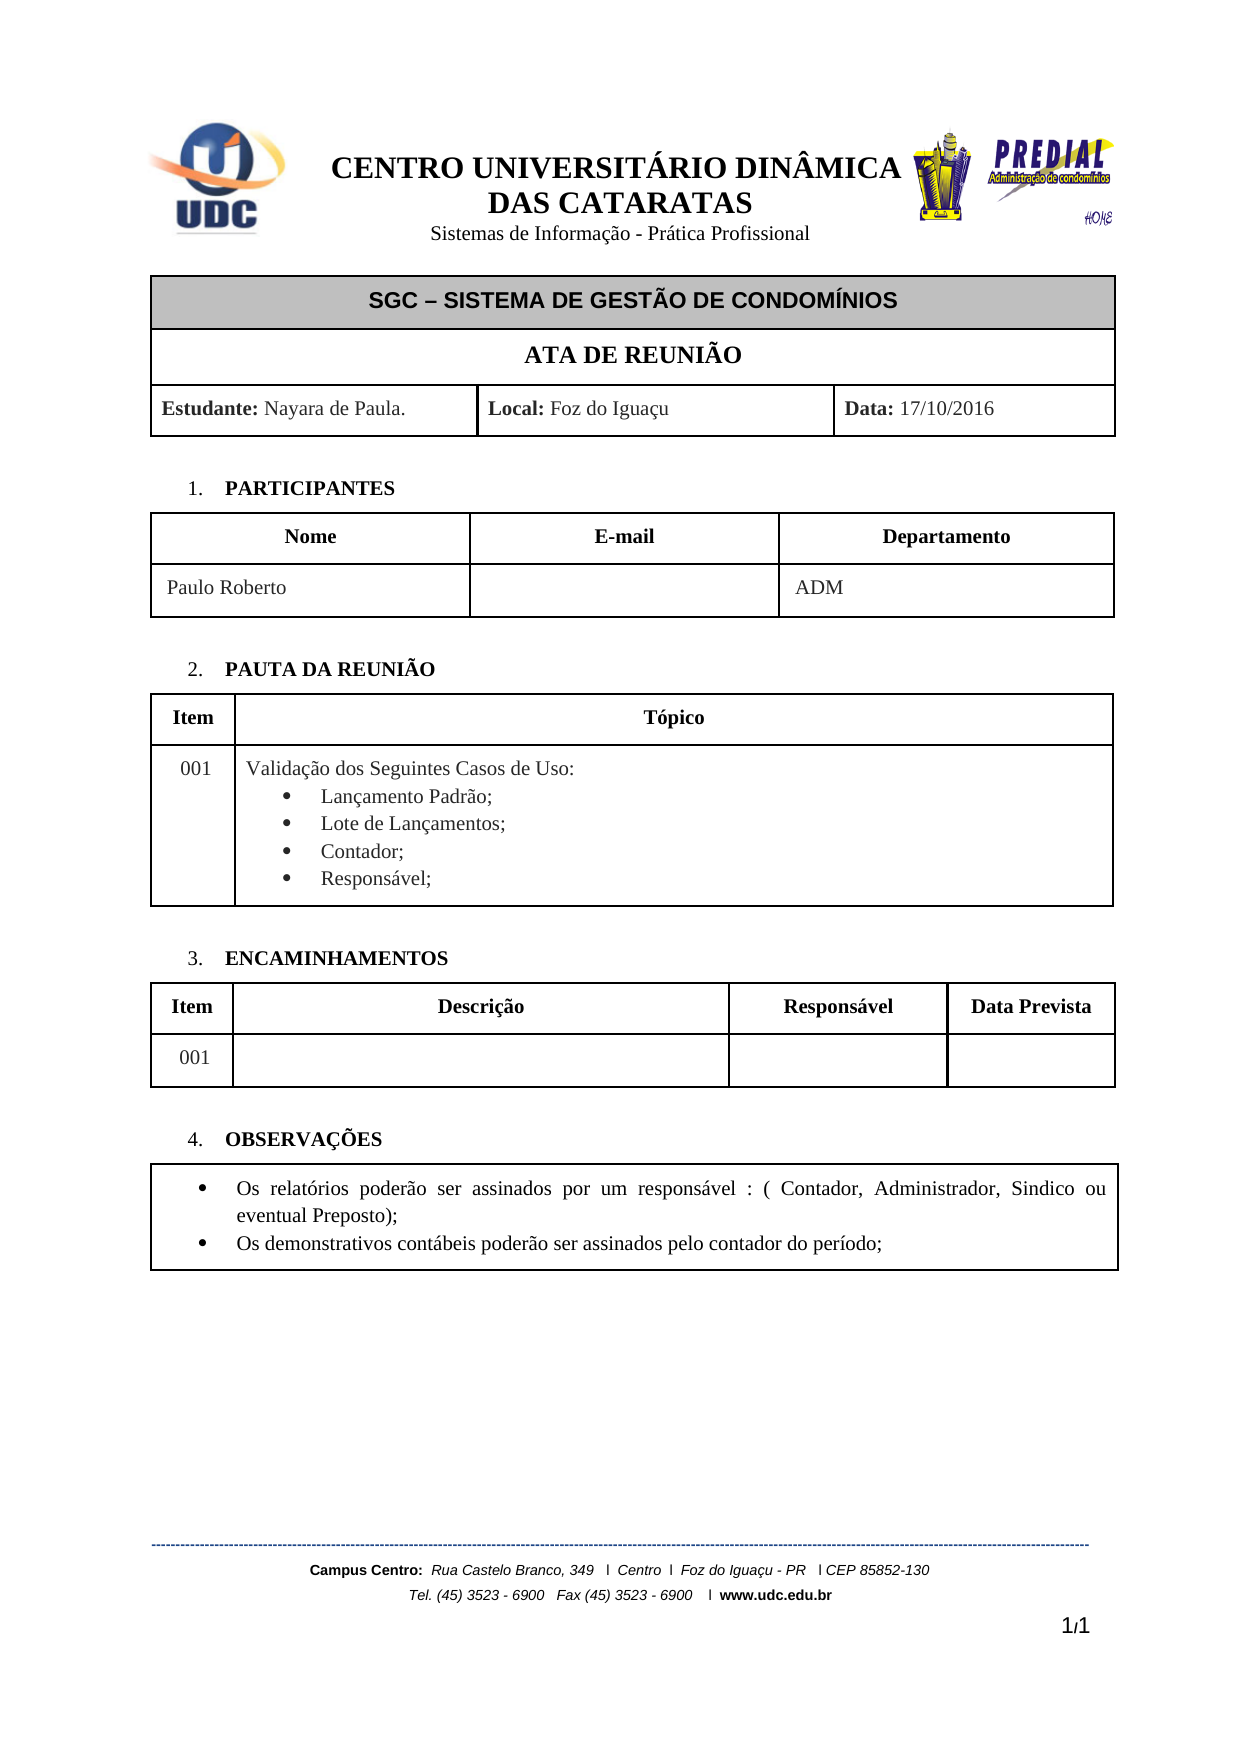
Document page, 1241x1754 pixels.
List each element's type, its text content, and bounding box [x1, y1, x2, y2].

table_cell 001 [152, 746, 234, 905]
table_cell Data: 17/10/2016 [835, 386, 1114, 434]
table_header SGC – SISTEMA DE GESTÃO DE CONDOMÍNIOS [152, 277, 1114, 328]
list OBSERVAÇÕES [187, 1127, 1090, 1151]
list PARTICIPANTES [187, 476, 1090, 500]
table_cell Local: Foz do Iguaçu [479, 386, 833, 434]
table_cell ADM [780, 565, 1113, 616]
picture [907, 106, 1114, 229]
table_cell 001 [152, 1035, 232, 1086]
table_header E-mail [471, 514, 778, 562]
table_cell ATA DE REUNIÃO [152, 330, 1114, 384]
list PAUTA DA REUNIÃO [187, 657, 1090, 681]
table_header Departamento [780, 514, 1113, 562]
table_cell [949, 1035, 1114, 1086]
table_header Item [152, 984, 232, 1033]
table_header Os relatórios poderão ser assinados por um responsável : ( Contador, Administrador, Sindico ou eventual Preposto); Os demonstrativos contábeis poderão ser assinados pelo contador do período; [152, 1165, 1117, 1269]
table_header Nome [152, 514, 469, 562]
list ENCAMINHAMENTOS [187, 946, 1090, 970]
table_cell Validação dos Seguintes Casos de Uso: Lançamento Padrão; Lote de Lançamentos; Contador; Responsável; [236, 746, 1112, 905]
table_cell Paulo Roberto [152, 565, 469, 616]
table_cell [730, 1035, 946, 1086]
table_cell [234, 1035, 728, 1086]
table_header Item [152, 695, 234, 743]
picture [142, 118, 288, 237]
table_header Responsável [730, 984, 946, 1033]
table_cell [471, 565, 778, 616]
table_header Descrição [234, 984, 728, 1033]
table_header Tópico [236, 695, 1112, 743]
table_header Data Prevista [949, 984, 1114, 1033]
table_cell Estudante: Nayara de Paula. [152, 386, 476, 434]
